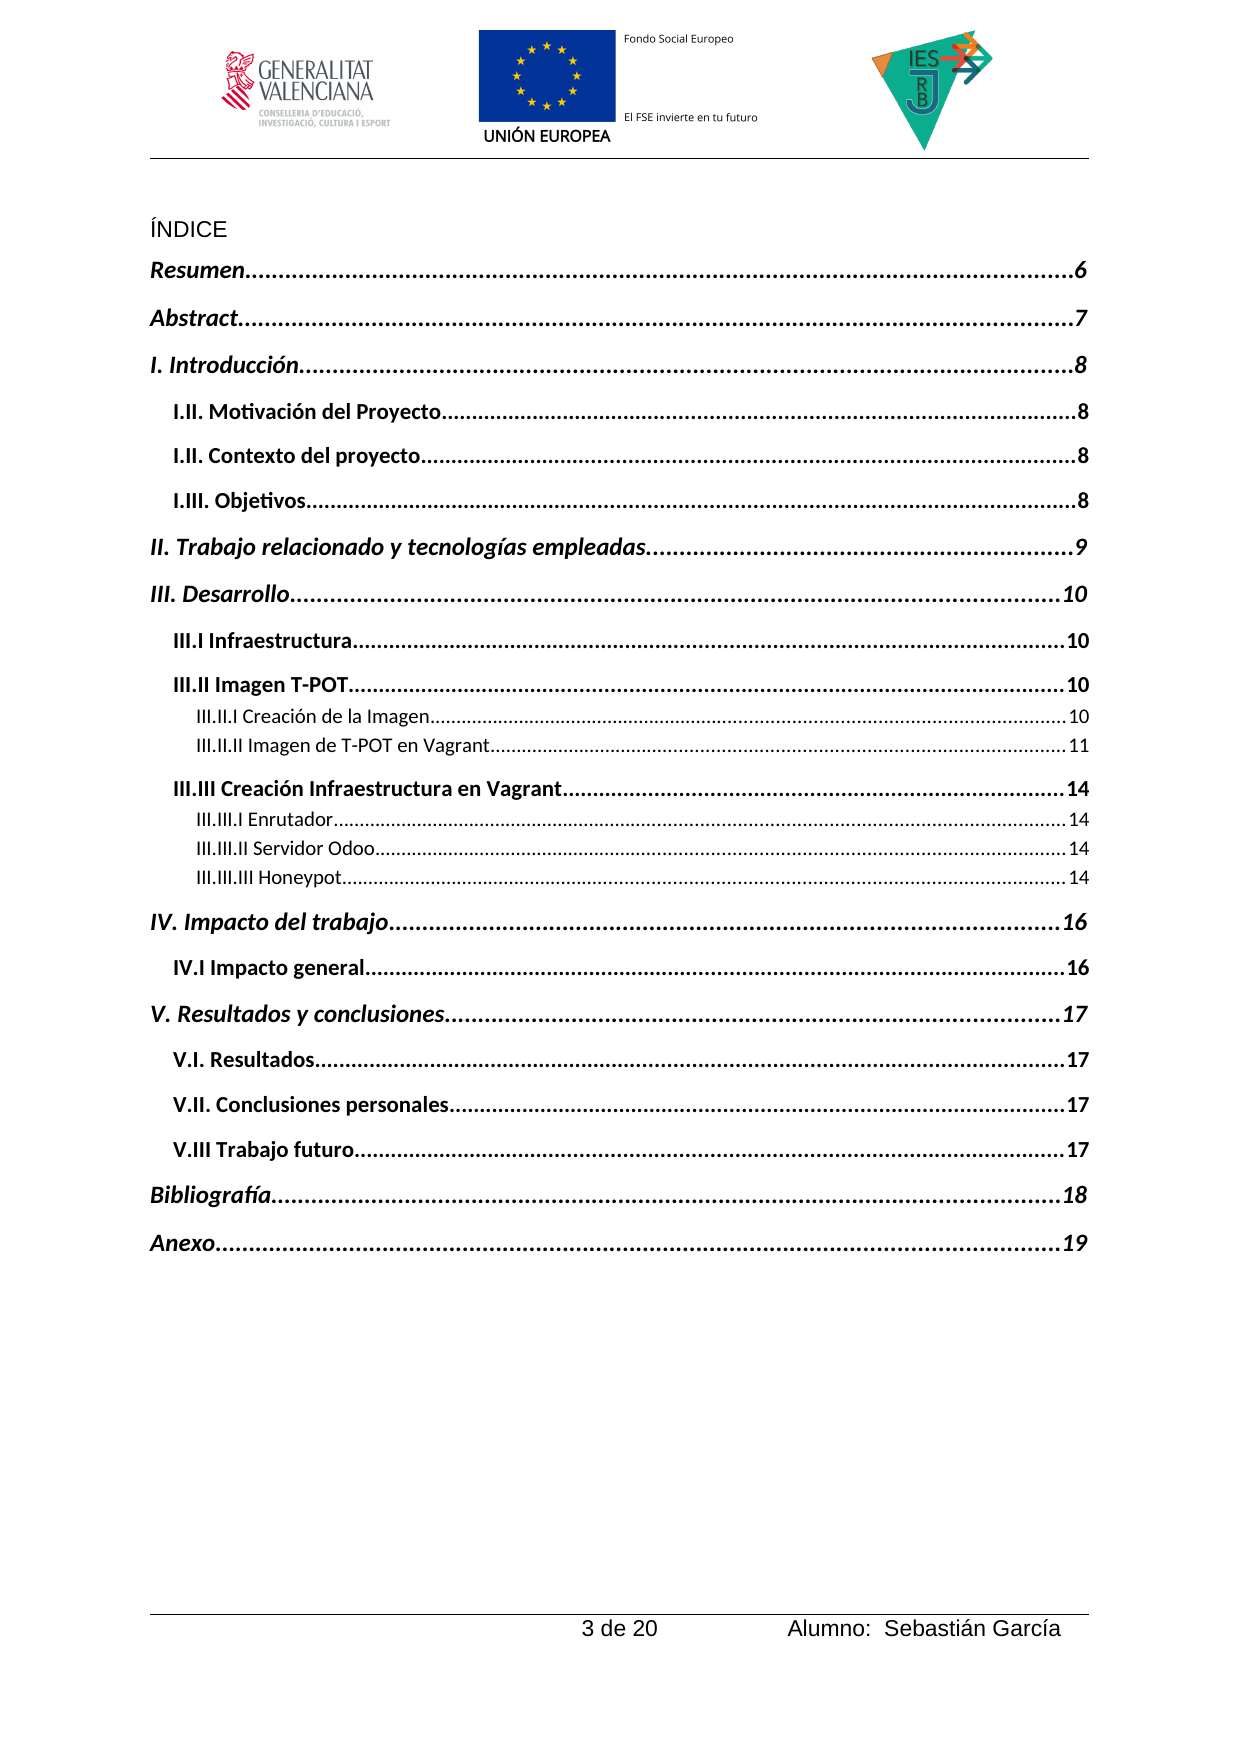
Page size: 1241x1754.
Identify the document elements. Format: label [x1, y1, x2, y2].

picture [478, 30, 761, 149]
picture [871, 30, 994, 151]
picture [205, 30, 408, 149]
